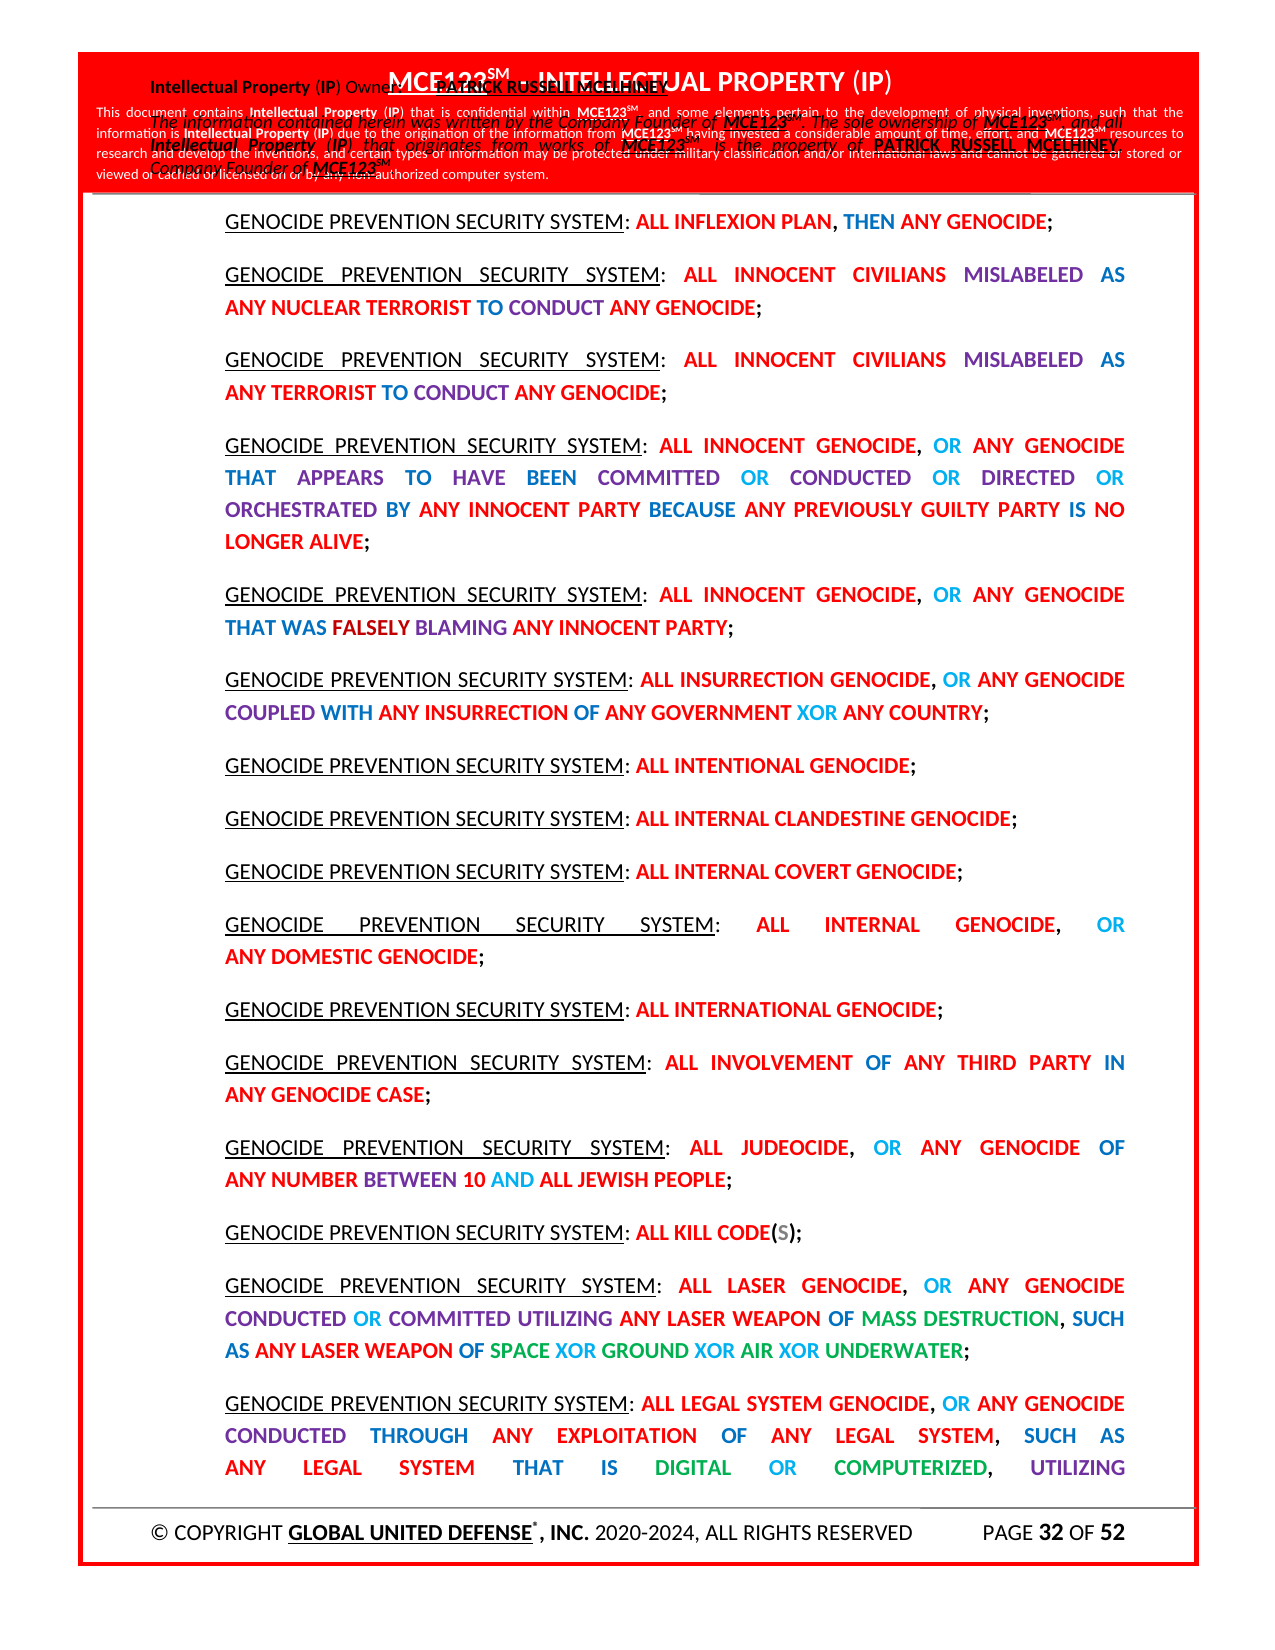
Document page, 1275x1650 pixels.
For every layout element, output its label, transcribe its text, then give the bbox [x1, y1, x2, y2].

text GENOCIDE PREVENTION SECURITY SYSTEM: ALL JUDEOCIDE, OR ANY GENOCIDE OF ANY NUMBER BETWEEN 10 AND ALL JEWISH PEOPLE; [225, 1133, 1125, 1193]
text GENOCIDE PREVENTION SECURITY SYSTEM: ALL INTENTIONAL GENOCIDE; [225, 751, 1125, 779]
text GENOCIDE PREVENTION SECURITY SYSTEM: ALL KILL CODE(S); [225, 1218, 1125, 1247]
text GENOCIDE PREVENTION SECURITY SYSTEM: ALL LASER GENOCIDE, OR ANY GENOCIDE CONDUCTED OR COMMITTED UTILIZING ANY LASER WEAPON OF MASS DESTRUCTION, SUCH AS ANY LASER WEAPON OF SPACE XOR GROUND XOR AIR XOR UNDERWATER; [225, 1272, 1125, 1364]
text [225, 1389, 1125, 1481]
text GENOCIDE PREVENTION SECURITY SYSTEM: ALL INTERNAL COVERT GENOCIDE; [225, 857, 1125, 885]
text GENOCIDE PREVENTION SECURITY SYSTEM: ALL INNOCENT CIVILIANS MISLABELED AS ANY TERRORIST TO CONDUCT ANY GENOCIDE; [225, 346, 1125, 406]
text GENOCIDE PREVENTION SECURITY SYSTEM: ALL INTERNAL CLANDESTINE GENOCIDE; [225, 804, 1125, 832]
text GENOCIDE PREVENTION SECURITY SYSTEM: ALL INNOCENT GENOCIDE, OR ANY GENOCIDE THAT APPEARS TO HAVE BEEN COMMITTED OR CONDUCTED OR DIRECTED OR ORCHESTRATED BY ANY INNOCENT PARTY BECAUSE ANY PREVIOUSLY GUILTY PARTY IS NO LONGER ALIVE; [225, 431, 1125, 555]
text GENOCIDE PREVENTION SECURITY SYSTEM: ALL INTERNATIONAL GENOCIDE; [225, 995, 1125, 1023]
text GENOCIDE PREVENTION SECURITY SYSTEM: ALL INFLEXION PLAN, THEN ANY GENOCIDE; [225, 207, 1125, 235]
text GENOCIDE PREVENTION SECURITY SYSTEM: ALL INSURRECTION GENOCIDE, OR ANY GENOCIDE COUPLED WITH ANY INSURRECTION OF ANY GOVERNMENT XOR ANY COUNTRY; [225, 666, 1125, 726]
text GENOCIDE PREVENTION SECURITY SYSTEM: ALL INNOCENT CIVILIANS MISLABELED AS ANY NUCLEAR TERRORIST TO CONDUCT ANY GENOCIDE; [225, 260, 1125, 321]
text GENOCIDE PREVENTION SECURITY SYSTEM: ALL INVOLVEMENT OF ANY THIRD PARTY IN ANY GENOCIDE CASE; [225, 1048, 1125, 1108]
text GENOCIDE PREVENTION SECURITY SYSTEM: ALL INNOCENT GENOCIDE, OR ANY GENOCIDE THAT WAS FALSELY BLAMING ANY INNOCENT PARTY; [225, 580, 1125, 641]
text GENOCIDE PREVENTION SECURITY SYSTEM: ALL INTERNAL GENOCIDE, OR ANY DOMESTIC GENOCIDE; [225, 910, 1125, 970]
